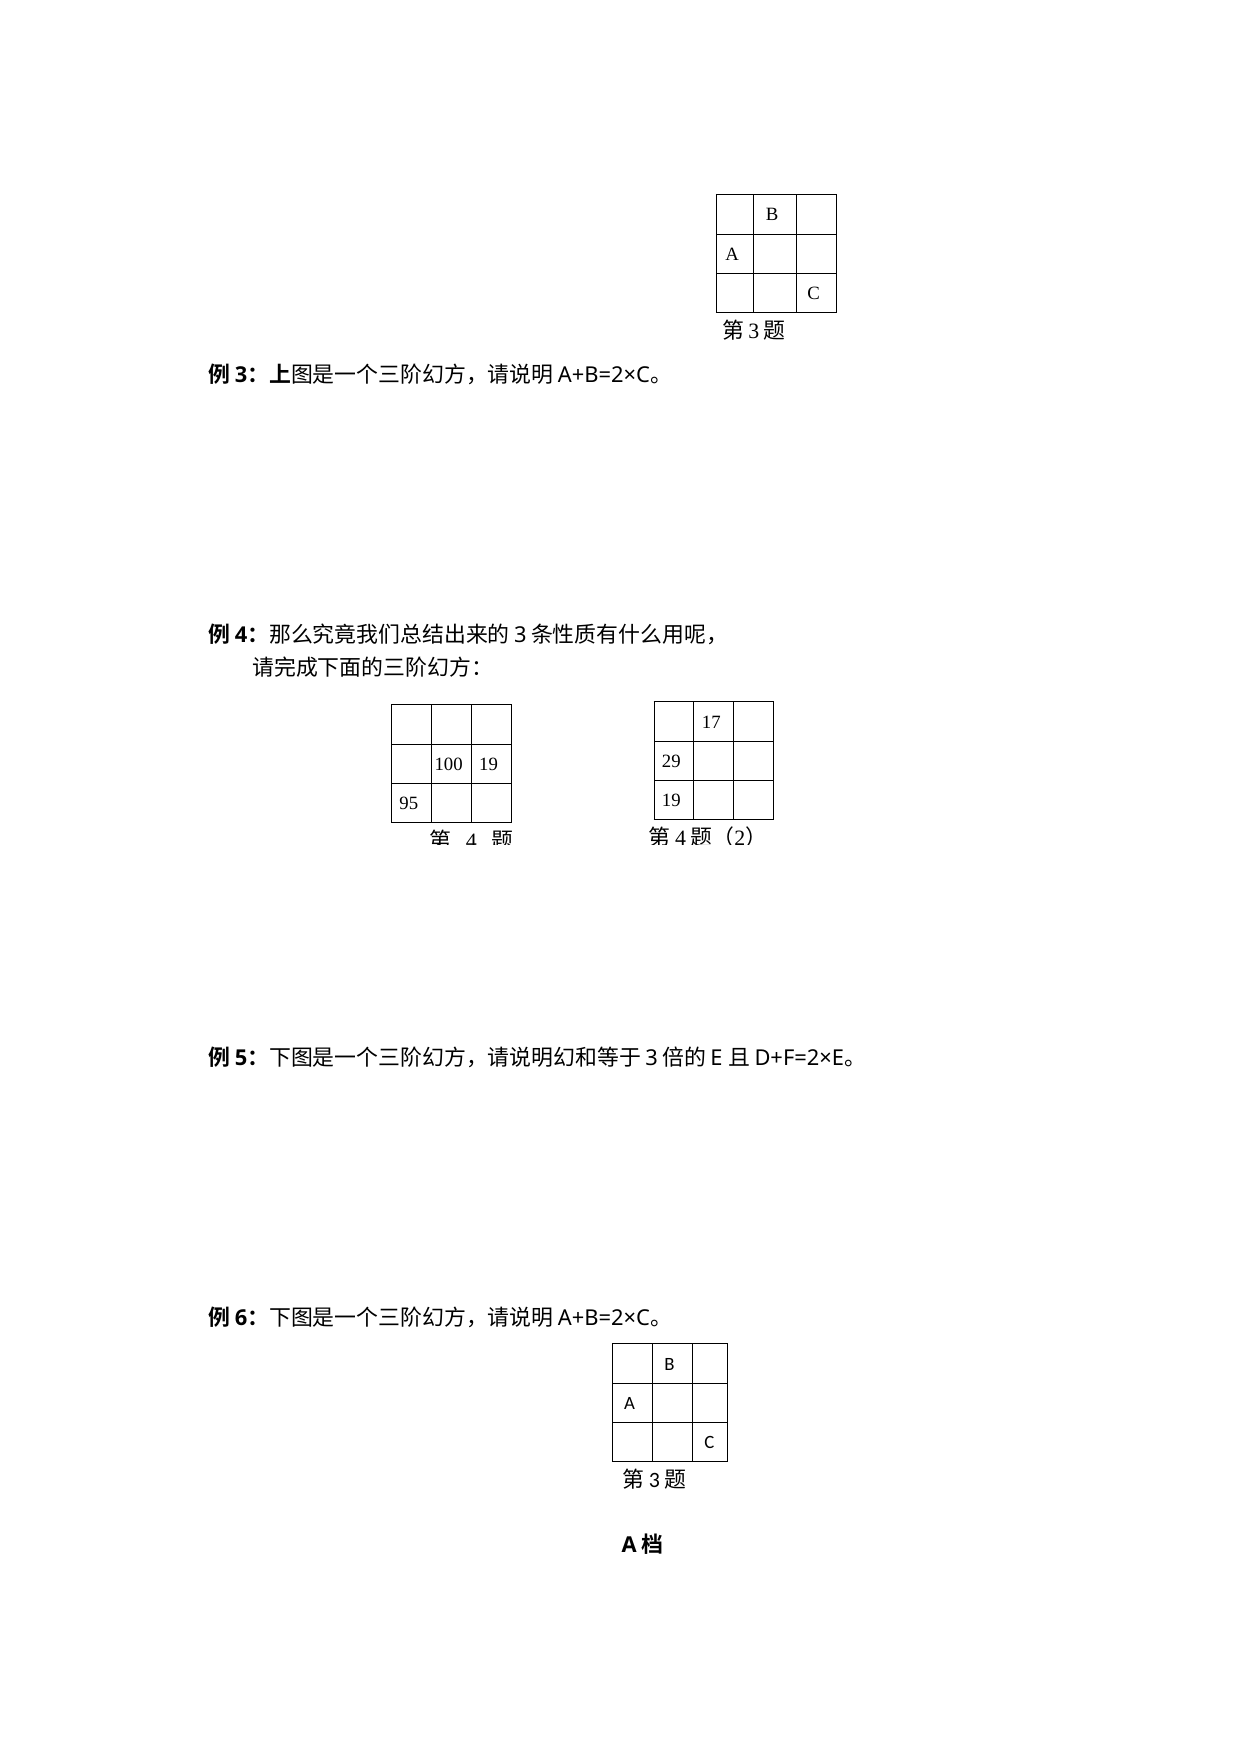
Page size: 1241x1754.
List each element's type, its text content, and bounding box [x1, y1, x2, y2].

text 例6：下图是一个三阶幻方，请说明A+B=2×C。 [187, 1299, 1053, 1332]
text A档 [187, 1332, 1053, 1559]
text 例5：下图是一个三阶幻方，请说明幻和等于3倍的E 且D+F=2×E。 [187, 1039, 1053, 1072]
text 例3：上图是一个三阶幻方，请说明A+B=2×C。 [187, 162, 1053, 389]
text 例4：那么究竟我们总结出来的3条性质有什么用呢， [187, 617, 1053, 649]
text 请完成下面的三阶幻方： [231, 649, 1053, 682]
